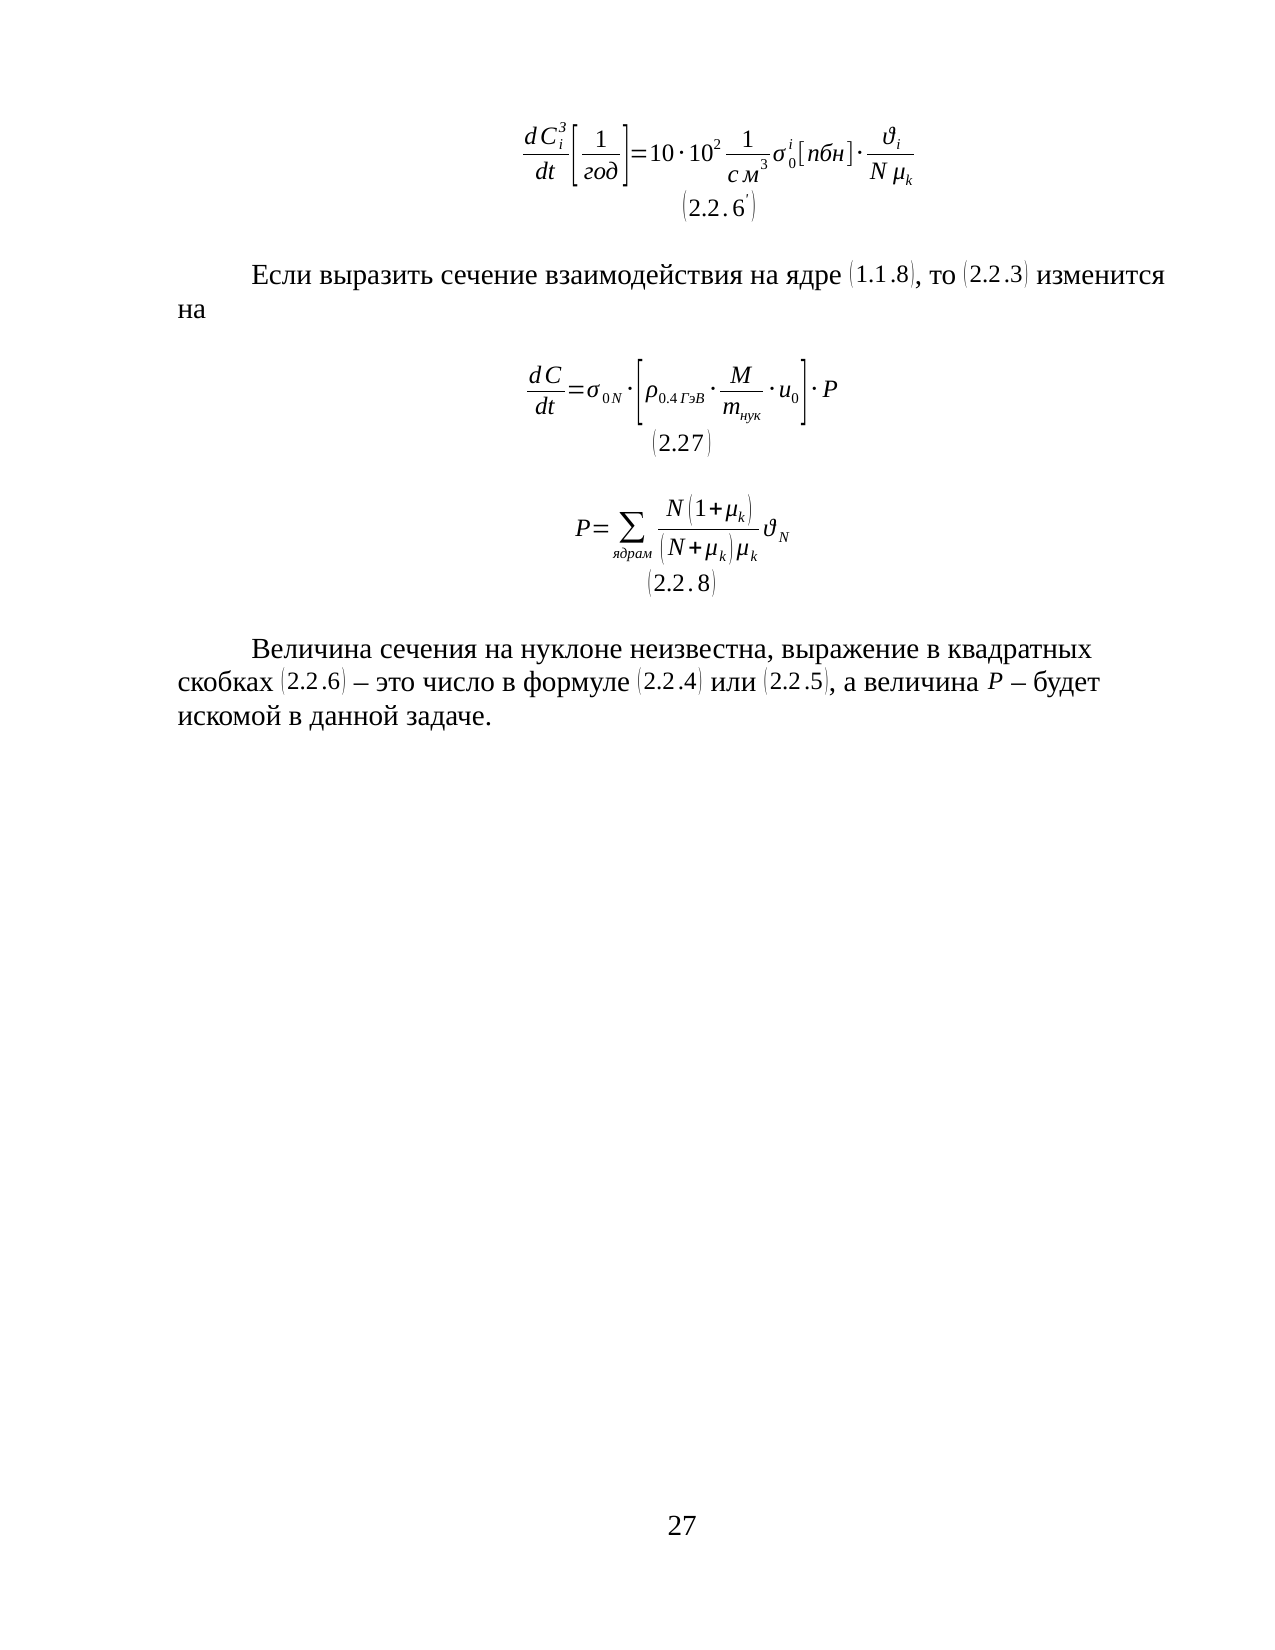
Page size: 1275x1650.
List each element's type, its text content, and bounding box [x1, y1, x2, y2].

text Величина сечения на нуклоне неизвестна, выражение в квадратных скобках – это число в формуле или , а величина – будет искомой в данной задаче. [177, 631, 1186, 732]
text Если выразить сечение взаимодействия на ядре , то изменится на [177, 257, 1186, 324]
